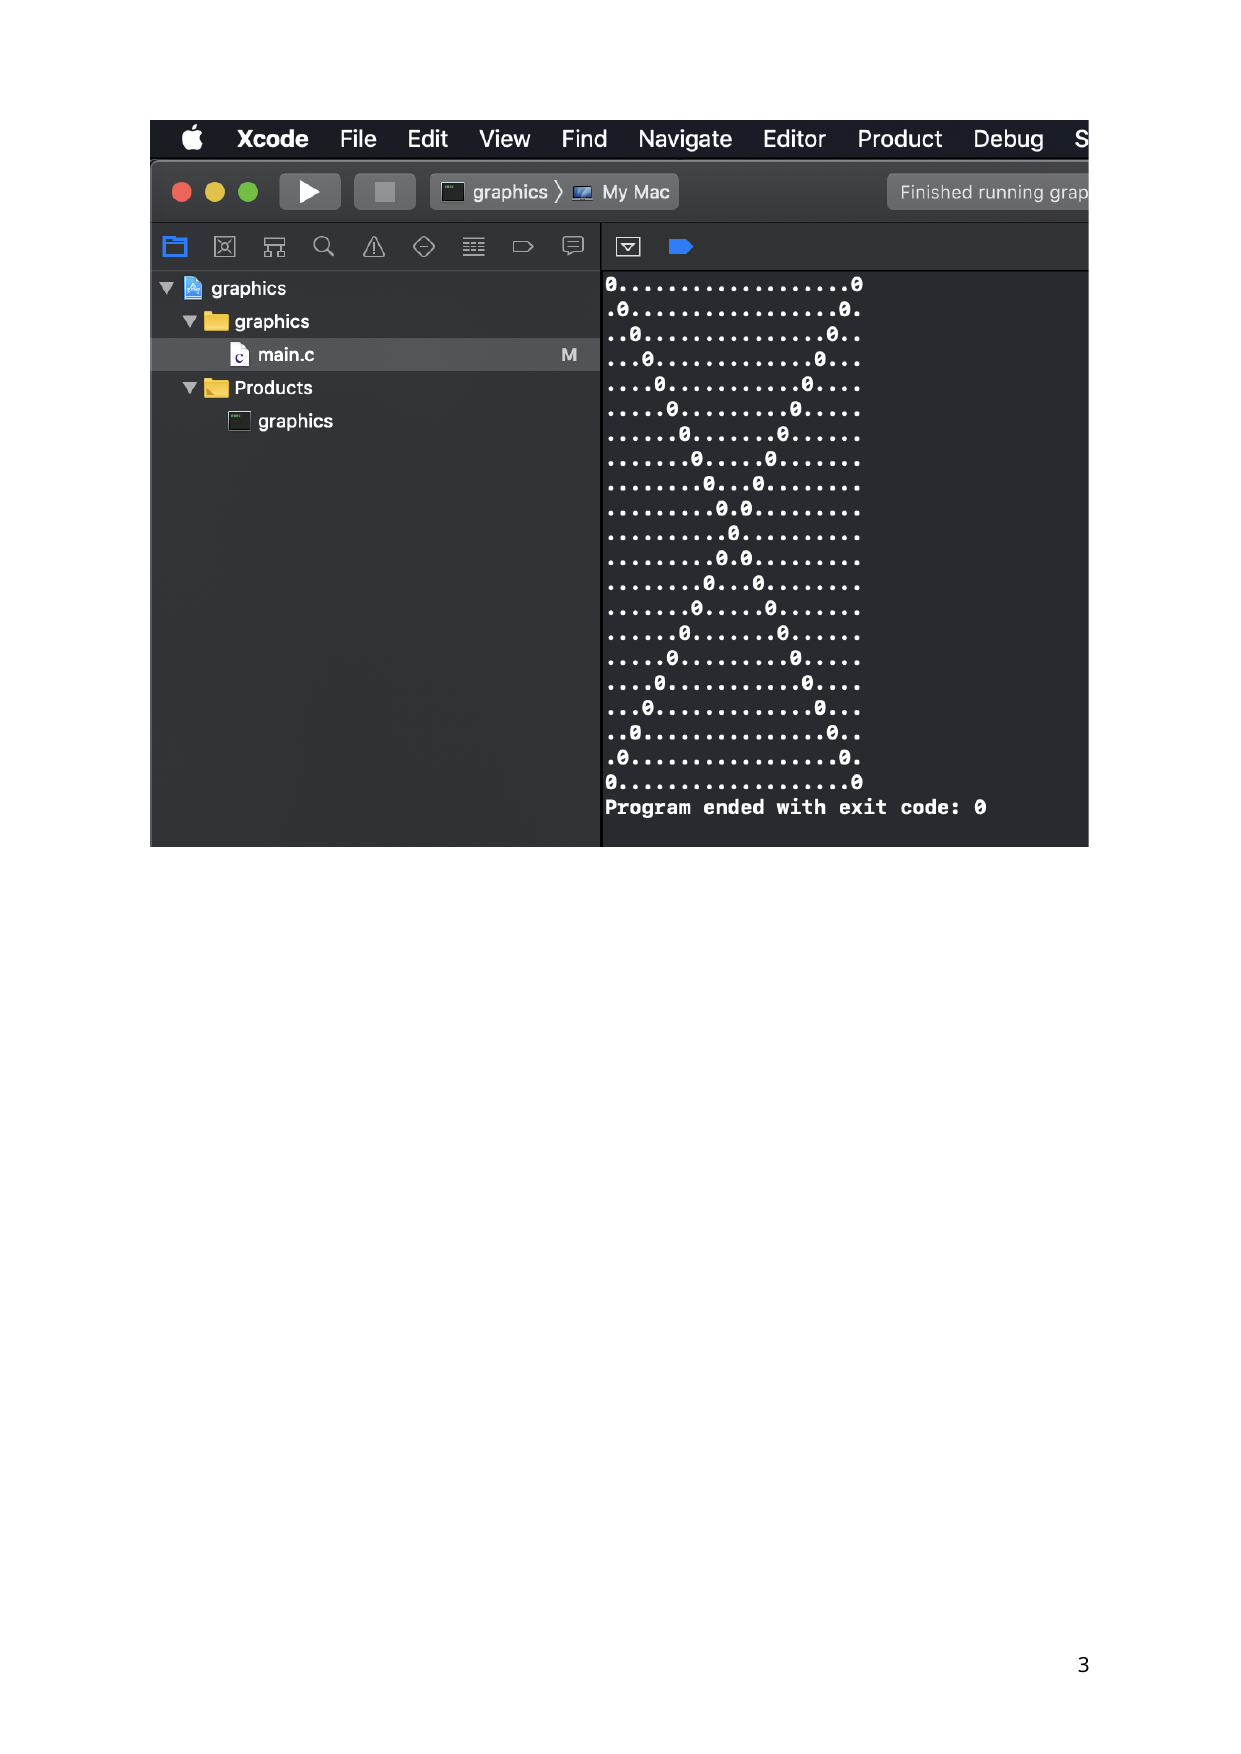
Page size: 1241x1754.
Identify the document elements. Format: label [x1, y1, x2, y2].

picture [148, 120, 1089, 847]
